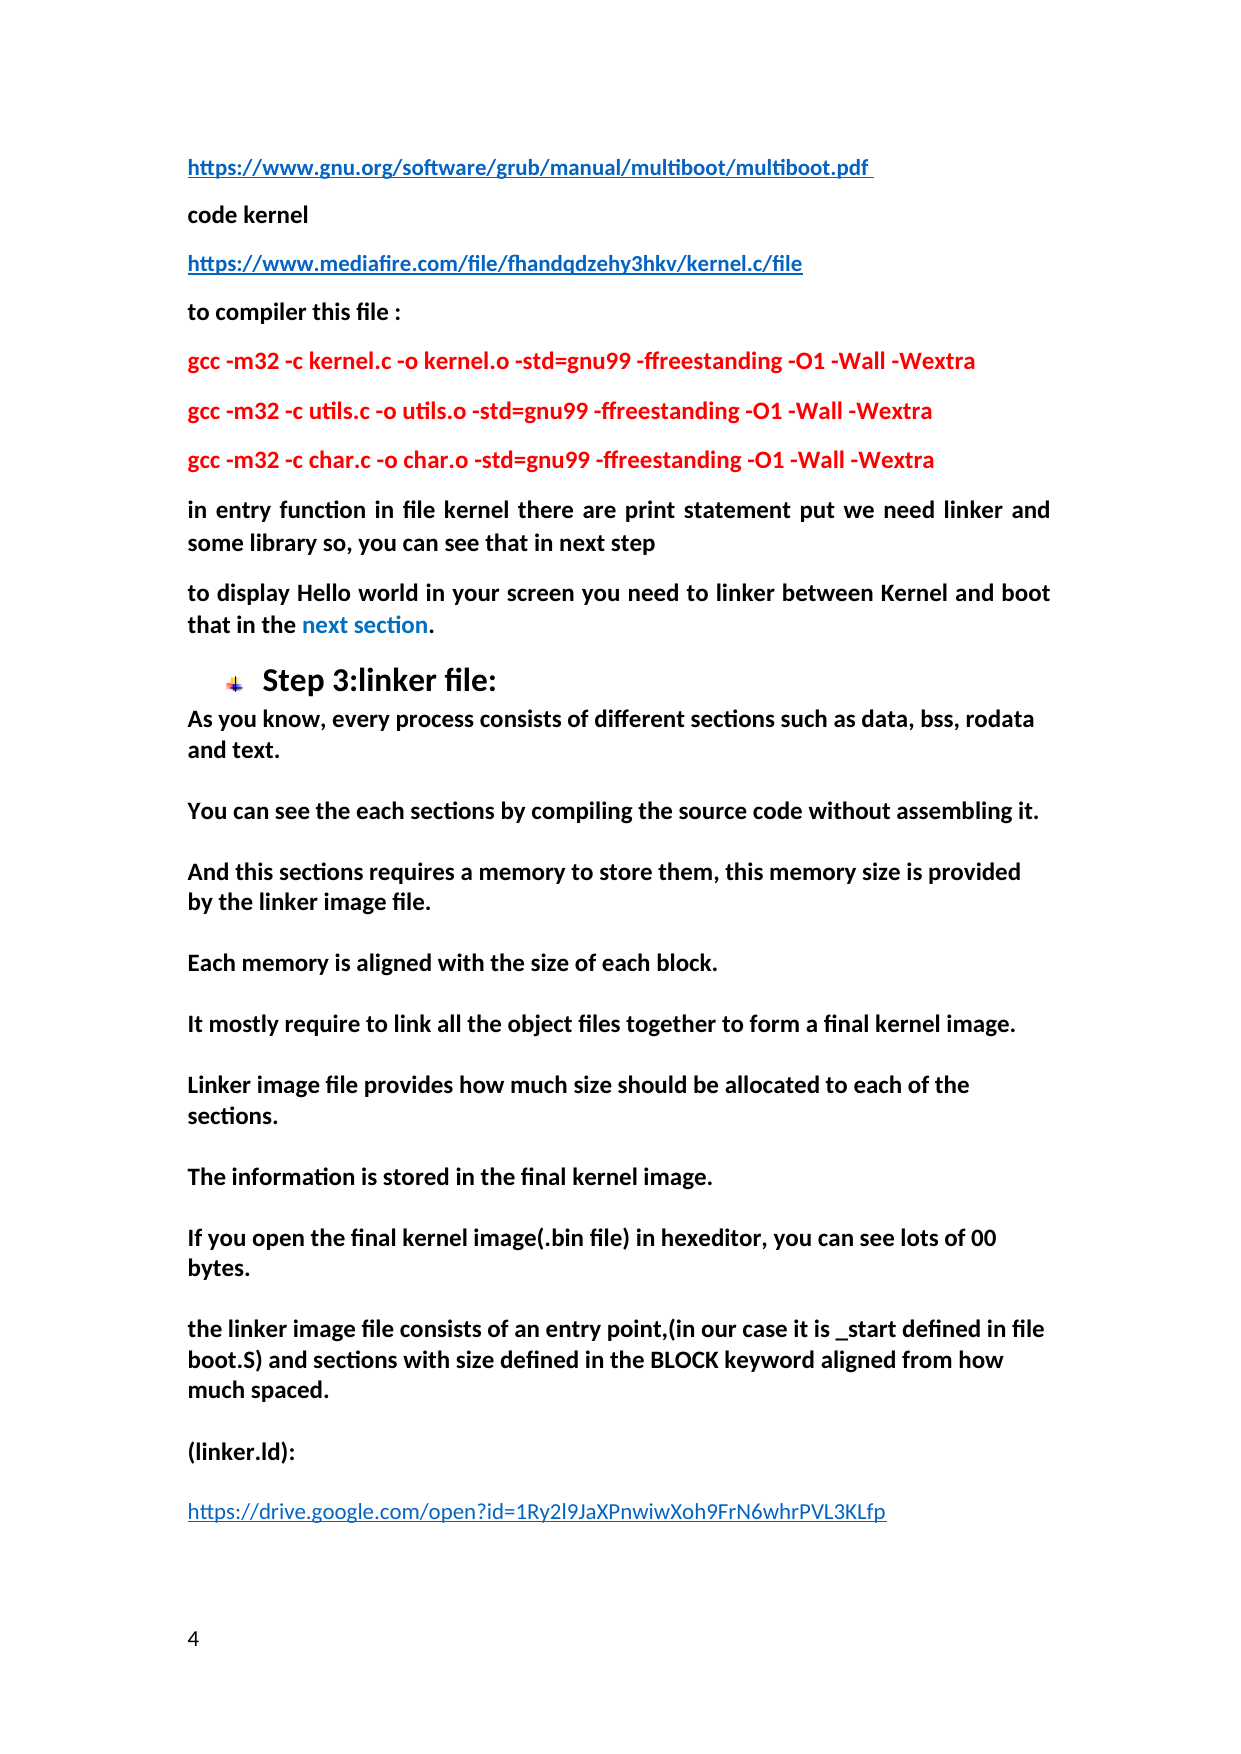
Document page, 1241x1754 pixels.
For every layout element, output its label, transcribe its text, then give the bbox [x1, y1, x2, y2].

text (linker.ld): [187, 1436, 1053, 1466]
text gcc -m32 -c kernel.c -o kernel.o -std=gnu99 -ffreestanding -O1 -Wall -Wextra [187, 346, 1053, 376]
text to compiler this file : [187, 296, 1053, 326]
text The information is stored in the final kernel image. [187, 1161, 1053, 1192]
text https://drive.google.com/open?id=1Ry2l9JaXPnwiwXoh9FrN6whrPVL3KLfp [187, 1497, 1053, 1525]
text Linker image file provides how much size should be allocated to each of the sections. [187, 1069, 1053, 1131]
text It mostly require to link all the object files together to form a final kernel image. [187, 1008, 1053, 1039]
picture [226, 675, 243, 692]
text code kernel [187, 199, 1053, 230]
text https://www.mediafire.com/file/fhandqdzehy3hkv/kernel.c/file [187, 249, 1053, 277]
text As you know, every process consists of different sections such as data, bss, rodata and text. [187, 703, 1053, 764]
text the linker image file consists of an entry point,(in our case it is _start defined in file boot.S) and sections with size defined in the BLOCK keyword aligned from how much spaced. [187, 1314, 1053, 1405]
text If you open the final kernel image(.bin file) in hexeditor, you can see lots of 00 bytes. [187, 1222, 1053, 1283]
text gcc -m32 -c utils.c -o utils.o -std=gnu99 -ffreestanding -O1 -Wall -Wextra [187, 395, 1053, 426]
text https://www.gnu.org/software/grub/manual/multiboot/multiboot.pdf [187, 153, 1053, 181]
text And this sections requires a memory to store them, this memory size is provided by the linker image file. [187, 856, 1053, 917]
text to display Hello world in your screen you need to linker between Kernel and boot that in the next section. [187, 577, 1053, 640]
text gcc -m32 -c char.c -o char.o -std=gnu99 -ffreestanding -O1 -Wall -Wextra [187, 445, 1053, 475]
text You can see the each sections by compiling the source code without assembling it. [187, 795, 1053, 825]
list Step 3:linker file: [225, 659, 1053, 700]
text Each memory is aligned with the size of each block. [187, 947, 1053, 978]
text in entry function in file kernel there are print statement put we need linker and some library so, you can see that in next step [187, 494, 1053, 558]
